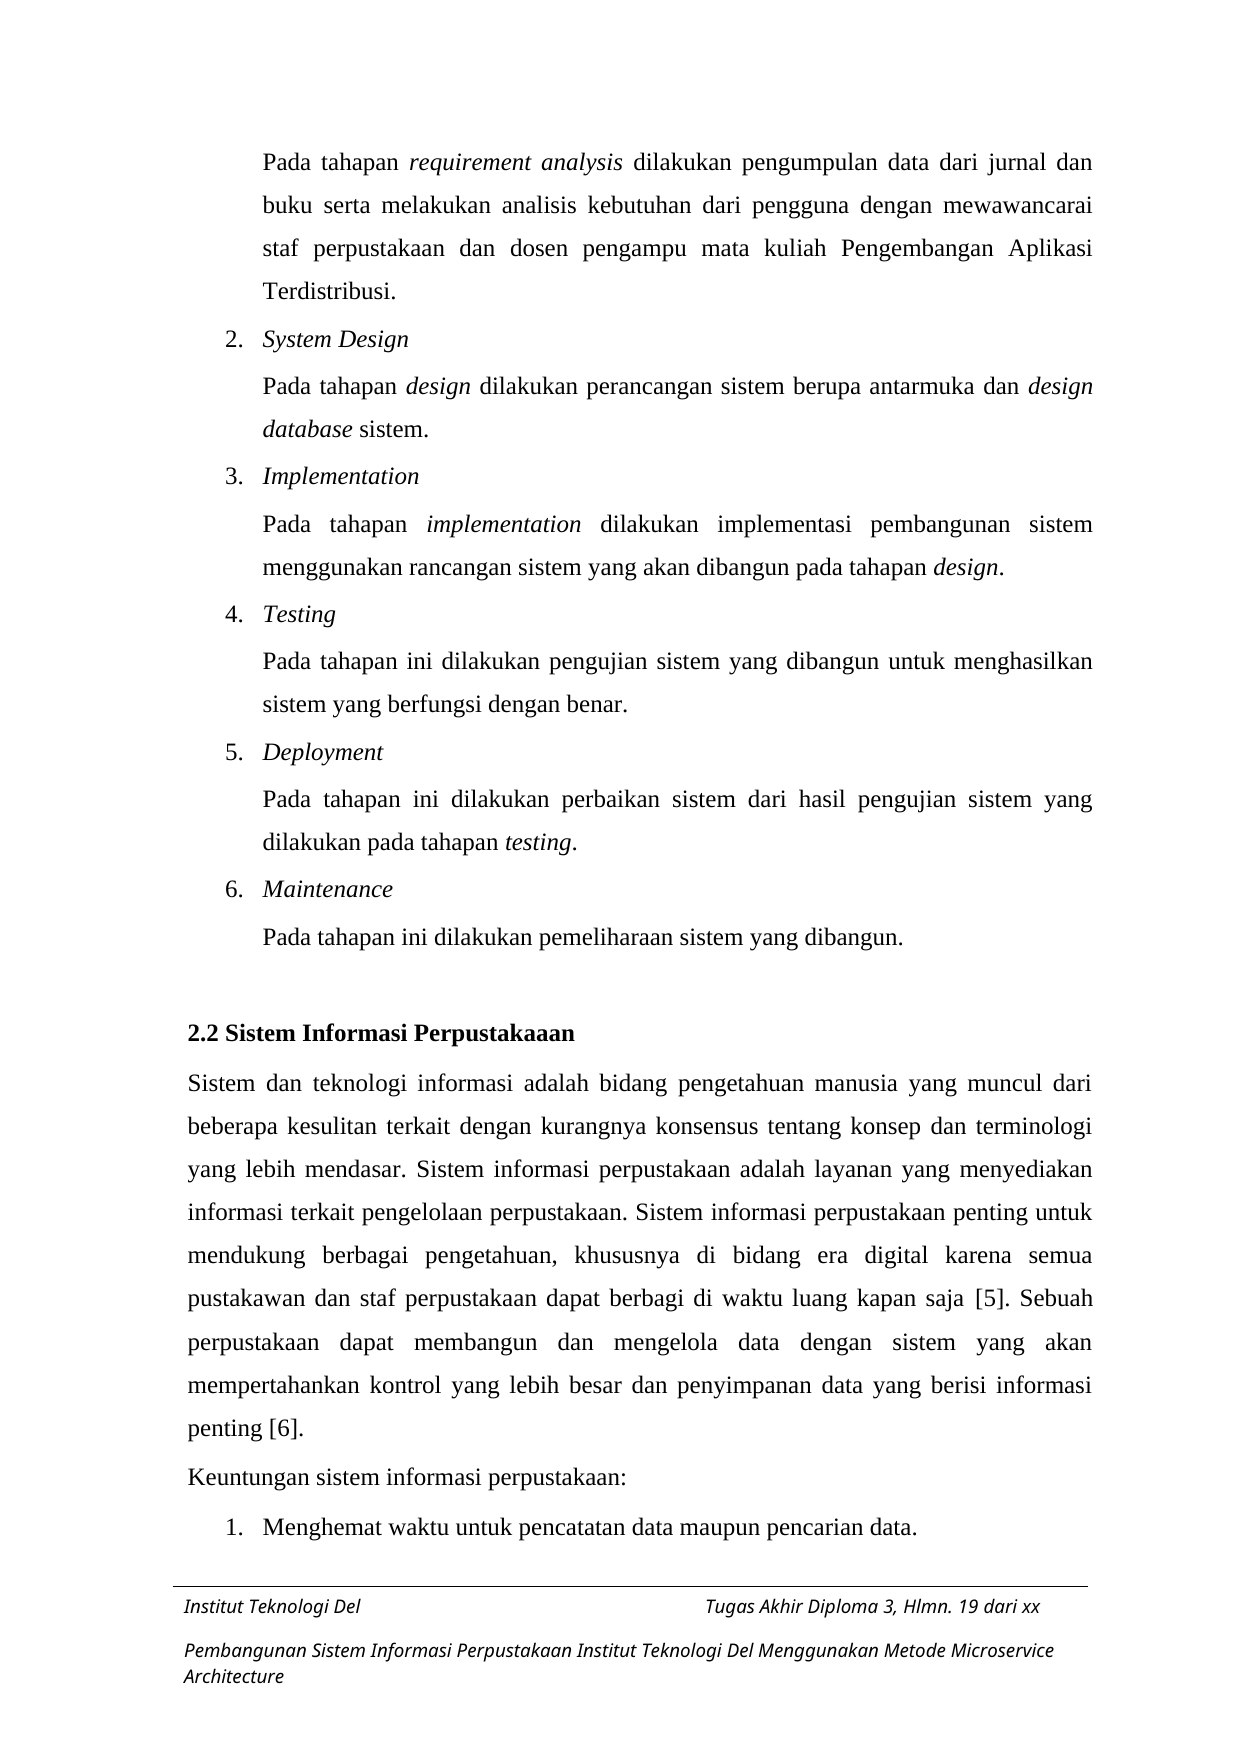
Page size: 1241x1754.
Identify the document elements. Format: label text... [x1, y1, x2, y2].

list Pada tahapan requirement analysis dilakukan pengumpulan data dari jurnal dan buku serta melakukan analisis kebutuhan dari pengguna dengan mewawancarai staf perpustakaan dan dosen pengampu mata kuliah Pengembangan Aplikasi Terdistribusi. [262, 147, 1093, 305]
text Keuntungan sistem informasi perpustakaan: [187, 1462, 1093, 1491]
list Pada tahapan implementation dilakukan implementasi pembangunan sistem menggunakan rancangan sistem yang akan dibangun pada tahapan design. [262, 509, 1093, 581]
text Sistem dan teknologi informasi adalah bidang pengetahuan manusia yang muncul dari beberapa kesulitan terkait dengan kurangnya konsensus tentang konsep dan terminologi yang lebih mendasar. Sistem informasi perpustakaan adalah layanan yang menyediakan informasi terkait pengelolaan perpustakaan. Sistem informasi perpustakaan penting untuk mendukung berbagai pengetahuan, khususnya di bidang era digital karena semua pustakawan dan staf perpustakaan dapat berbagi di waktu luang kapan saja [5]. Sebuah perpustakaan dapat membangun dan mengelola data dengan sistem yang akan mempertahankan kontrol yang lebih besar dan penyimpanan data yang berisi informasi penting [6]. [187, 1068, 1093, 1442]
subtitle Sistem Informasi Perpustakaaan [187, 1018, 1093, 1047]
list Menghemat waktu untuk pencatatan data maupun pencarian data. [225, 1512, 1093, 1540]
list Pada tahapan design dilakukan perancangan sistem berupa antarmuka dan design database sistem. [262, 371, 1093, 443]
list Pada tahapan ini dilakukan pengujian sistem yang dibangun untuk menghasilkan sistem yang berfungsi dengan benar. [262, 646, 1093, 718]
list Pada tahapan ini dilakukan pemeliharaan sistem yang dibangun. [262, 922, 1093, 951]
list Maintenance [225, 874, 1093, 903]
list Implementation [225, 461, 1093, 490]
list Pada tahapan ini dilakukan perbaikan sistem dari hasil pengujian sistem yang dilakukan pada tahapan testing. [262, 784, 1093, 856]
list Deployment [225, 737, 1093, 766]
list Testing [225, 599, 1093, 628]
list System Design [225, 324, 1093, 352]
